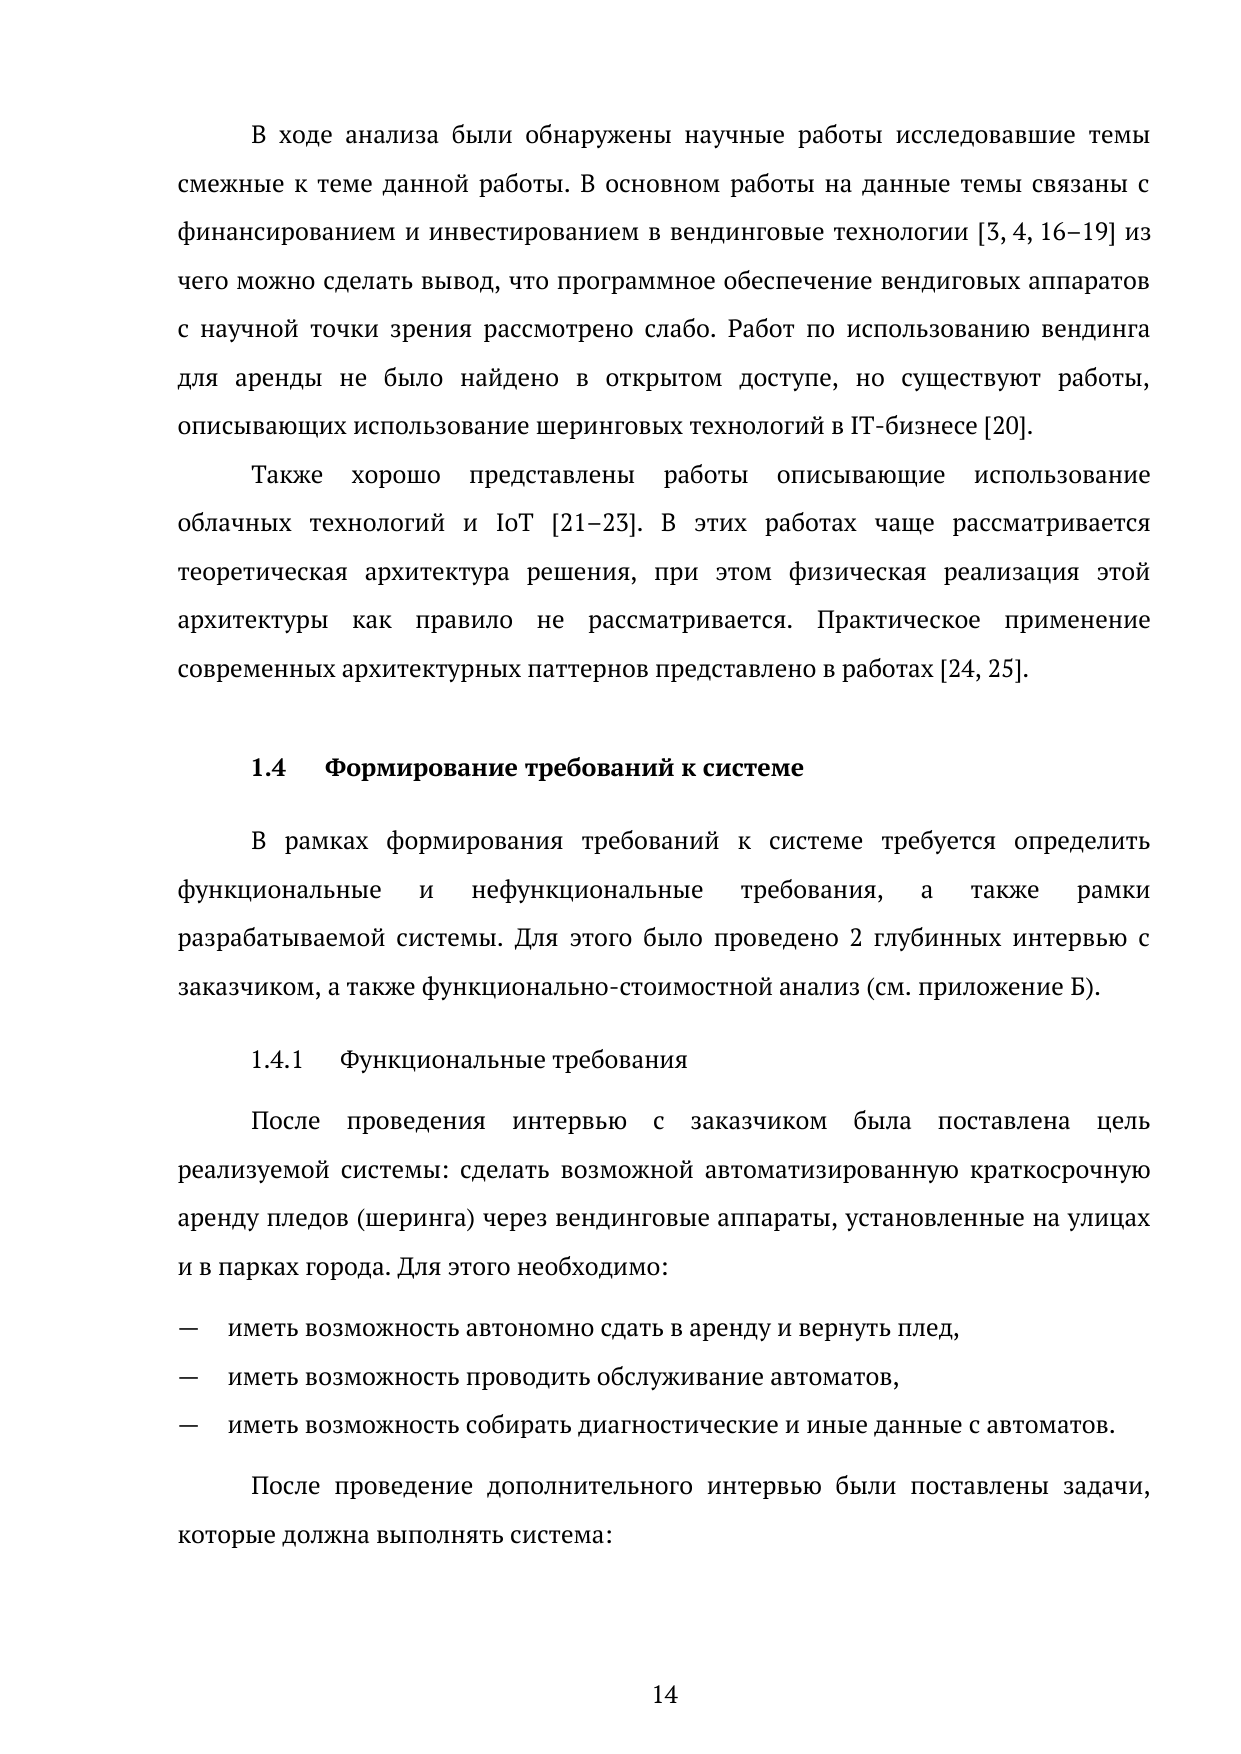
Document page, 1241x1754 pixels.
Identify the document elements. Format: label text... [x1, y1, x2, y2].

text Также хорошо представлены работы описывающие использование облачных технологий и IoT [21–23]. В этих работах чаще рассматривается теоретическая архитектура решения, при этом физическая реализация этой архитектуры как правило не рассматривается. Практическое применение современных архитектурных паттернов представлено в работах [24, 25]. [177, 458, 1152, 684]
list иметь возможность собирать диагностические и иные данные с автоматов. [177, 1408, 1152, 1441]
text После проведения интервью с заказчиком была поставлена цель реализуемой системы: сделать возможной автоматизированную краткосрочную аренду пледов (шеринга) через вендинговые аппараты, установленные на улицах и в парках города. Для этого необходимо: [177, 1104, 1152, 1282]
subtitle Формирование требований к системе [250, 751, 1152, 783]
text В рамках формирования требований к системе требуется определить функциональные и нефункциональные требования, а также рамки разрабатываемой системы. Для этого было проведено 2 глубинных интервью с заказчиком, а также функционально-стоимостной анализ (см. приложение Б). [177, 824, 1152, 1002]
list иметь возможность проводить обслуживание автоматов, [177, 1359, 1152, 1392]
text После проведение дополнительного интервью были поставлены задачи, которые должна выполнять система: [177, 1469, 1152, 1550]
subtitle Функциональные требования [250, 1043, 1152, 1076]
text В ходе анализа были обнаружены научные работы исследовавшие темы смежные к теме данной работы. В основном работы на данные темы связаны с финансированием и инвестированием в вендинговые технологии [3, 4, 16–19] из чего можно сделать вывод, что программное обеспечение вендиговых аппаратов с научной точки зрения рассмотрено слабо. Работ по использованию вендинга для аренды не было найдено в открытом доступе, но существуют работы, описывающих использование шеринговых технологий в IT-бизнесе [20]. [177, 118, 1152, 442]
list иметь возможность автономно сдать в аренду и вернуть плед, [177, 1311, 1152, 1343]
